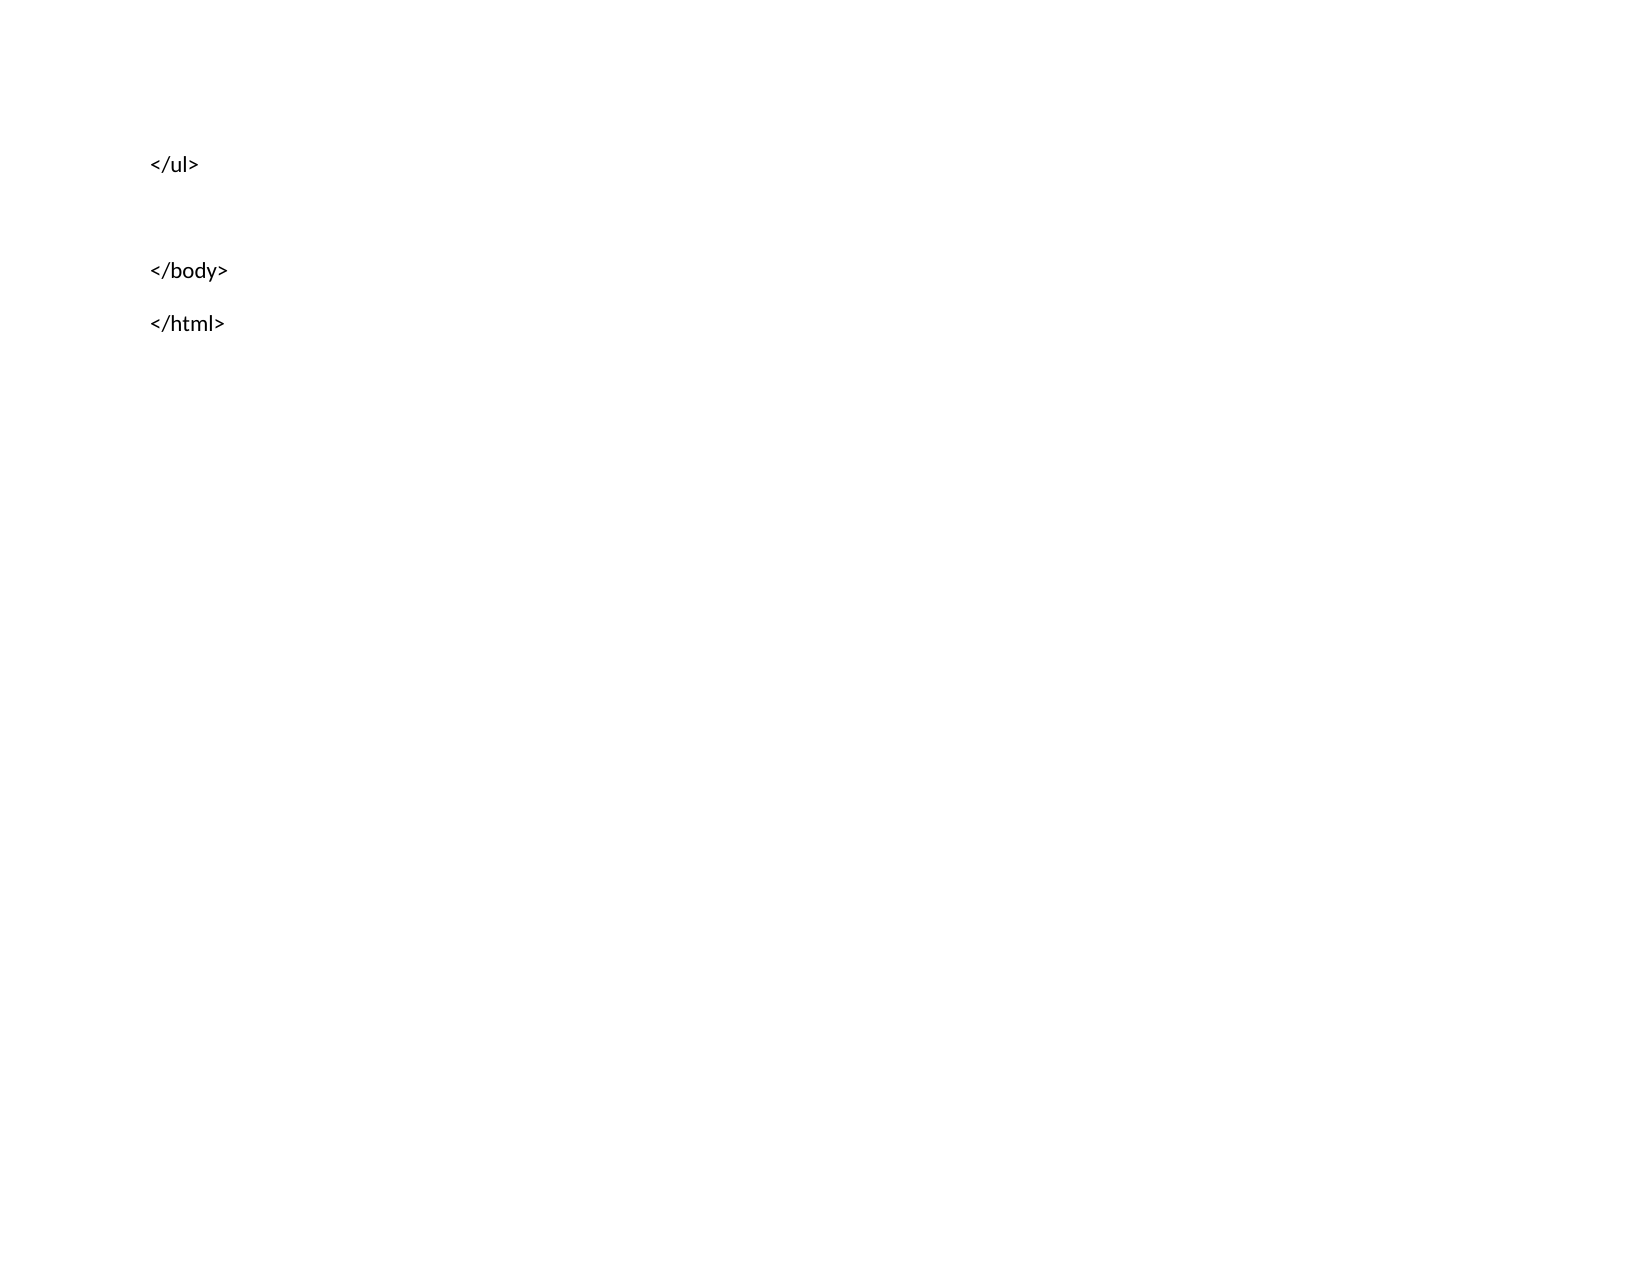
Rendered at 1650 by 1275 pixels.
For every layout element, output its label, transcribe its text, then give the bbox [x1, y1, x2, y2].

text </html> [150, 309, 1500, 337]
text </ul> [150, 150, 1500, 178]
text </body> [150, 256, 1500, 284]
